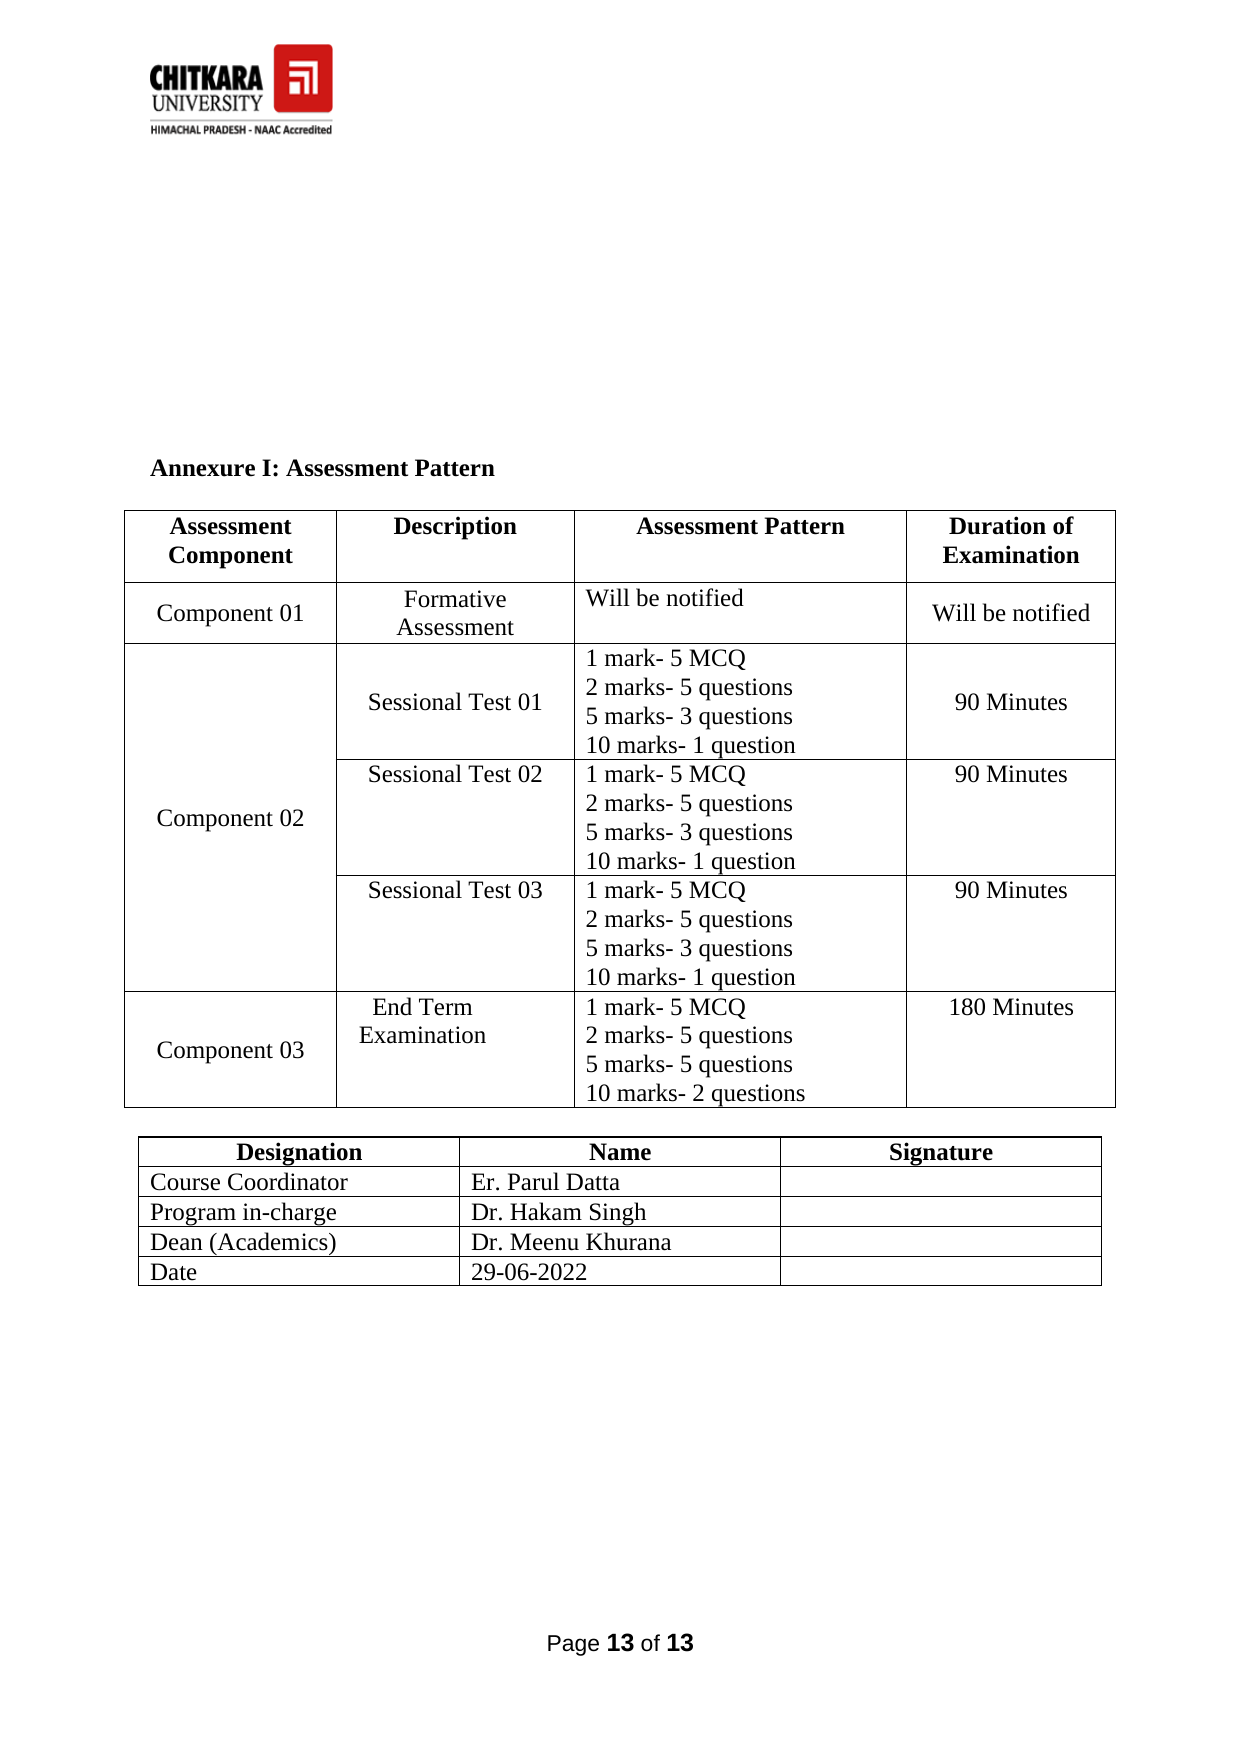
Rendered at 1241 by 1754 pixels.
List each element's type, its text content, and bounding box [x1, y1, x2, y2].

table_cell 90 Minutes [907, 644, 1115, 758]
table_header Name [460, 1138, 780, 1166]
table_cell Component 03 [125, 992, 336, 1107]
table_cell Formative Assessment [337, 583, 574, 642]
table_header Description [337, 511, 574, 582]
table_header Assessment Pattern [575, 511, 906, 582]
table_cell 90 Minutes [907, 760, 1115, 874]
table_cell Dr. Hakam Singh [460, 1197, 780, 1226]
table_cell 29-06-2022 [460, 1257, 780, 1285]
table_cell Will be notified [575, 583, 906, 642]
table_header Assessment Component [125, 511, 336, 582]
table_cell [781, 1257, 1101, 1285]
table_cell [781, 1167, 1101, 1196]
table_cell Sessional Test 03 [337, 876, 574, 991]
table_cell 90 Minutes [907, 876, 1115, 991]
table_cell 1 mark- 5 MCQ 2 marks- 5 questions 5 marks- 3 questions 10 marks- 1 question [575, 876, 906, 991]
picture [150, 44, 333, 137]
table_cell End Term Examination [337, 992, 574, 1107]
table_cell Er. Parul Datta [460, 1167, 780, 1196]
table_cell Dean (Academics) [139, 1227, 459, 1256]
table_cell Program in-charge [139, 1197, 459, 1226]
table_cell Course Coordinator [139, 1167, 459, 1196]
table_cell Component 02 [125, 644, 336, 991]
table_header Designation [139, 1138, 459, 1166]
table_cell [781, 1197, 1101, 1226]
table_cell Sessional Test 02 [337, 760, 574, 874]
table_header Duration of Examination [907, 511, 1115, 582]
table_cell 1 mark- 5 MCQ 2 marks- 5 questions 5 marks- 5 questions 10 marks- 2 questions [575, 992, 906, 1107]
table_cell [781, 1227, 1101, 1256]
table_cell Date [139, 1257, 459, 1285]
table_cell Sessional Test 01 [337, 644, 574, 758]
table_cell 1 mark- 5 MCQ 2 marks- 5 questions 5 marks- 3 questions 10 marks- 1 question [575, 760, 906, 874]
table_cell 1 mark- 5 MCQ 2 marks- 5 questions 5 marks- 3 questions 10 marks- 1 question [575, 644, 906, 758]
text Annexure I: Assessment Pattern [150, 453, 1090, 482]
table_cell Component 01 [125, 583, 336, 642]
table_header Signature [781, 1138, 1101, 1166]
table_cell Will be notified [907, 583, 1115, 642]
table_cell Dr. Meenu Khurana [460, 1227, 780, 1256]
table_cell 180 Minutes [907, 992, 1115, 1107]
